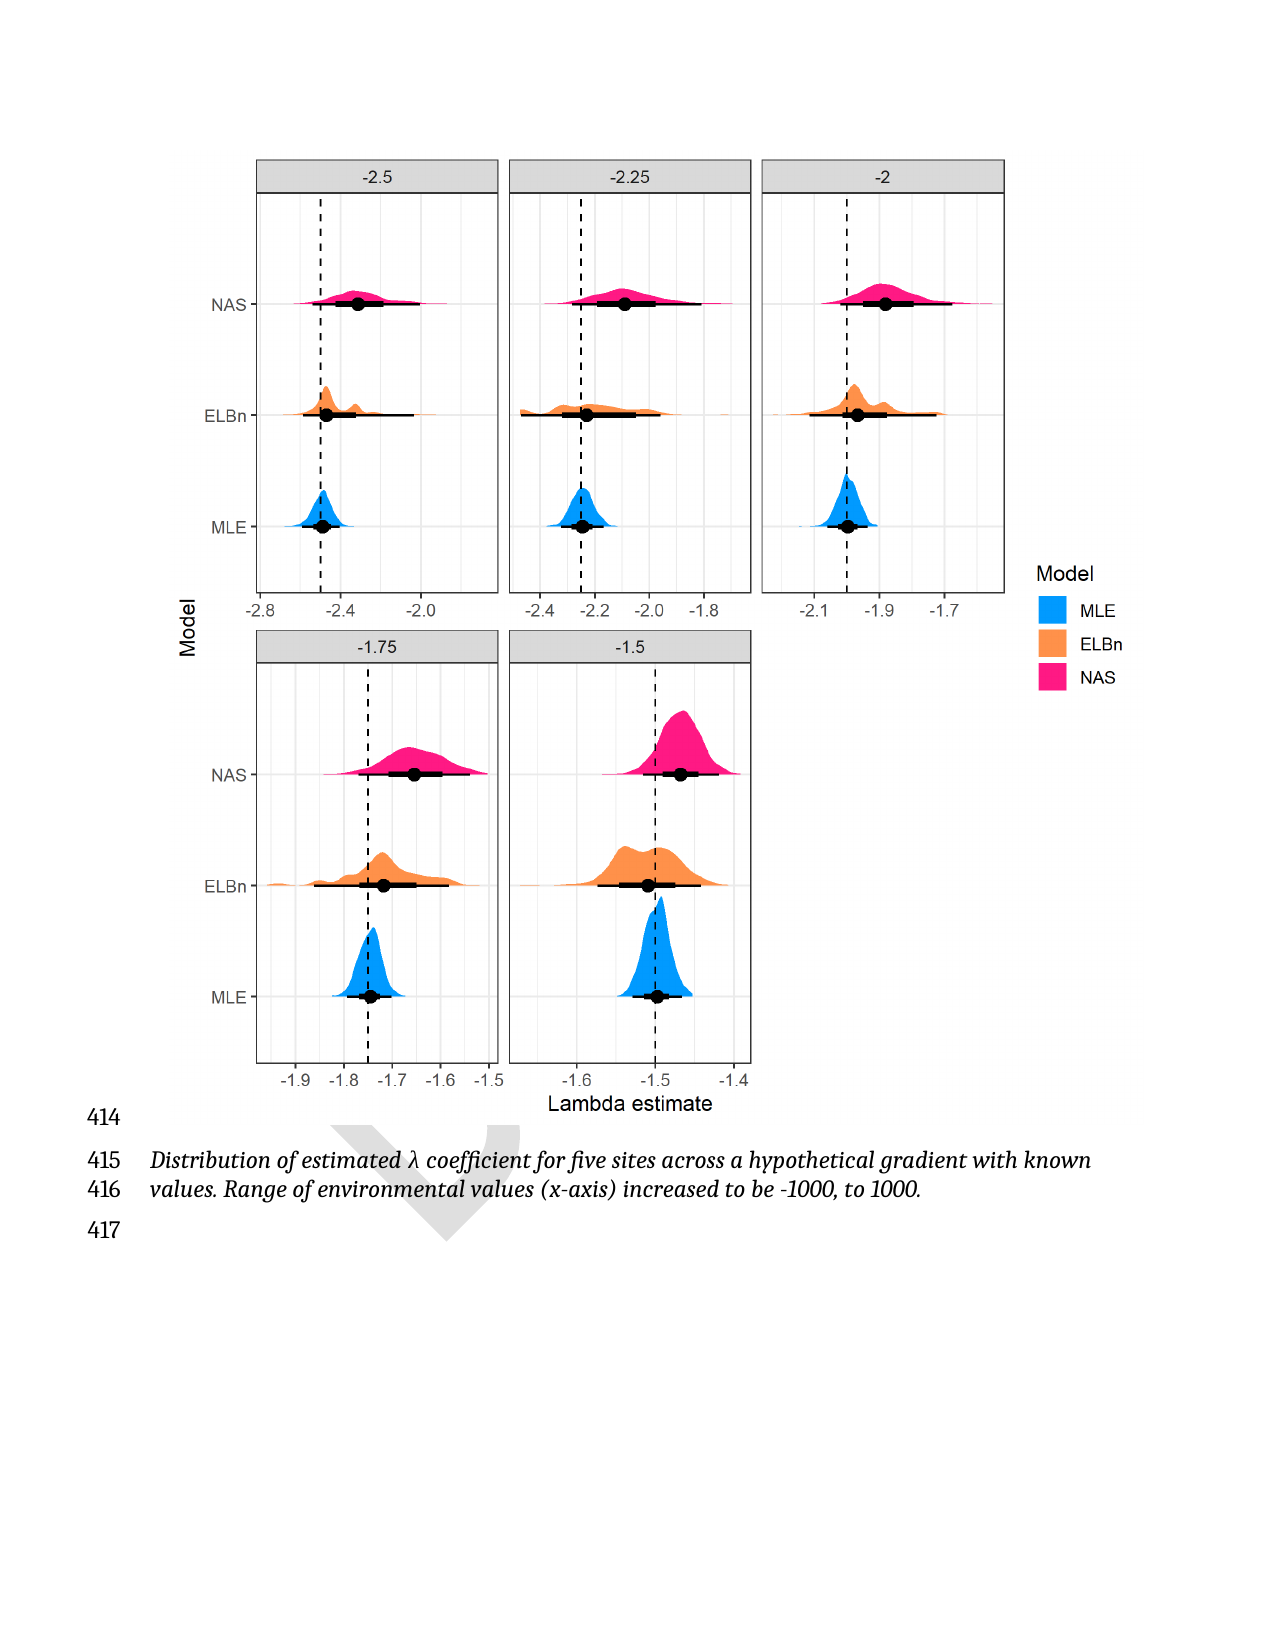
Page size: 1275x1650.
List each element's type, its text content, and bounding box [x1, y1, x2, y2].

picture [168, 150, 1144, 1125]
text Distribution of estimated coefficient for five sites across a hypothetical gradient with known values. Range of environmental values (x-axis) increased to be -1000, to 1000. [150, 1146, 1125, 1203]
